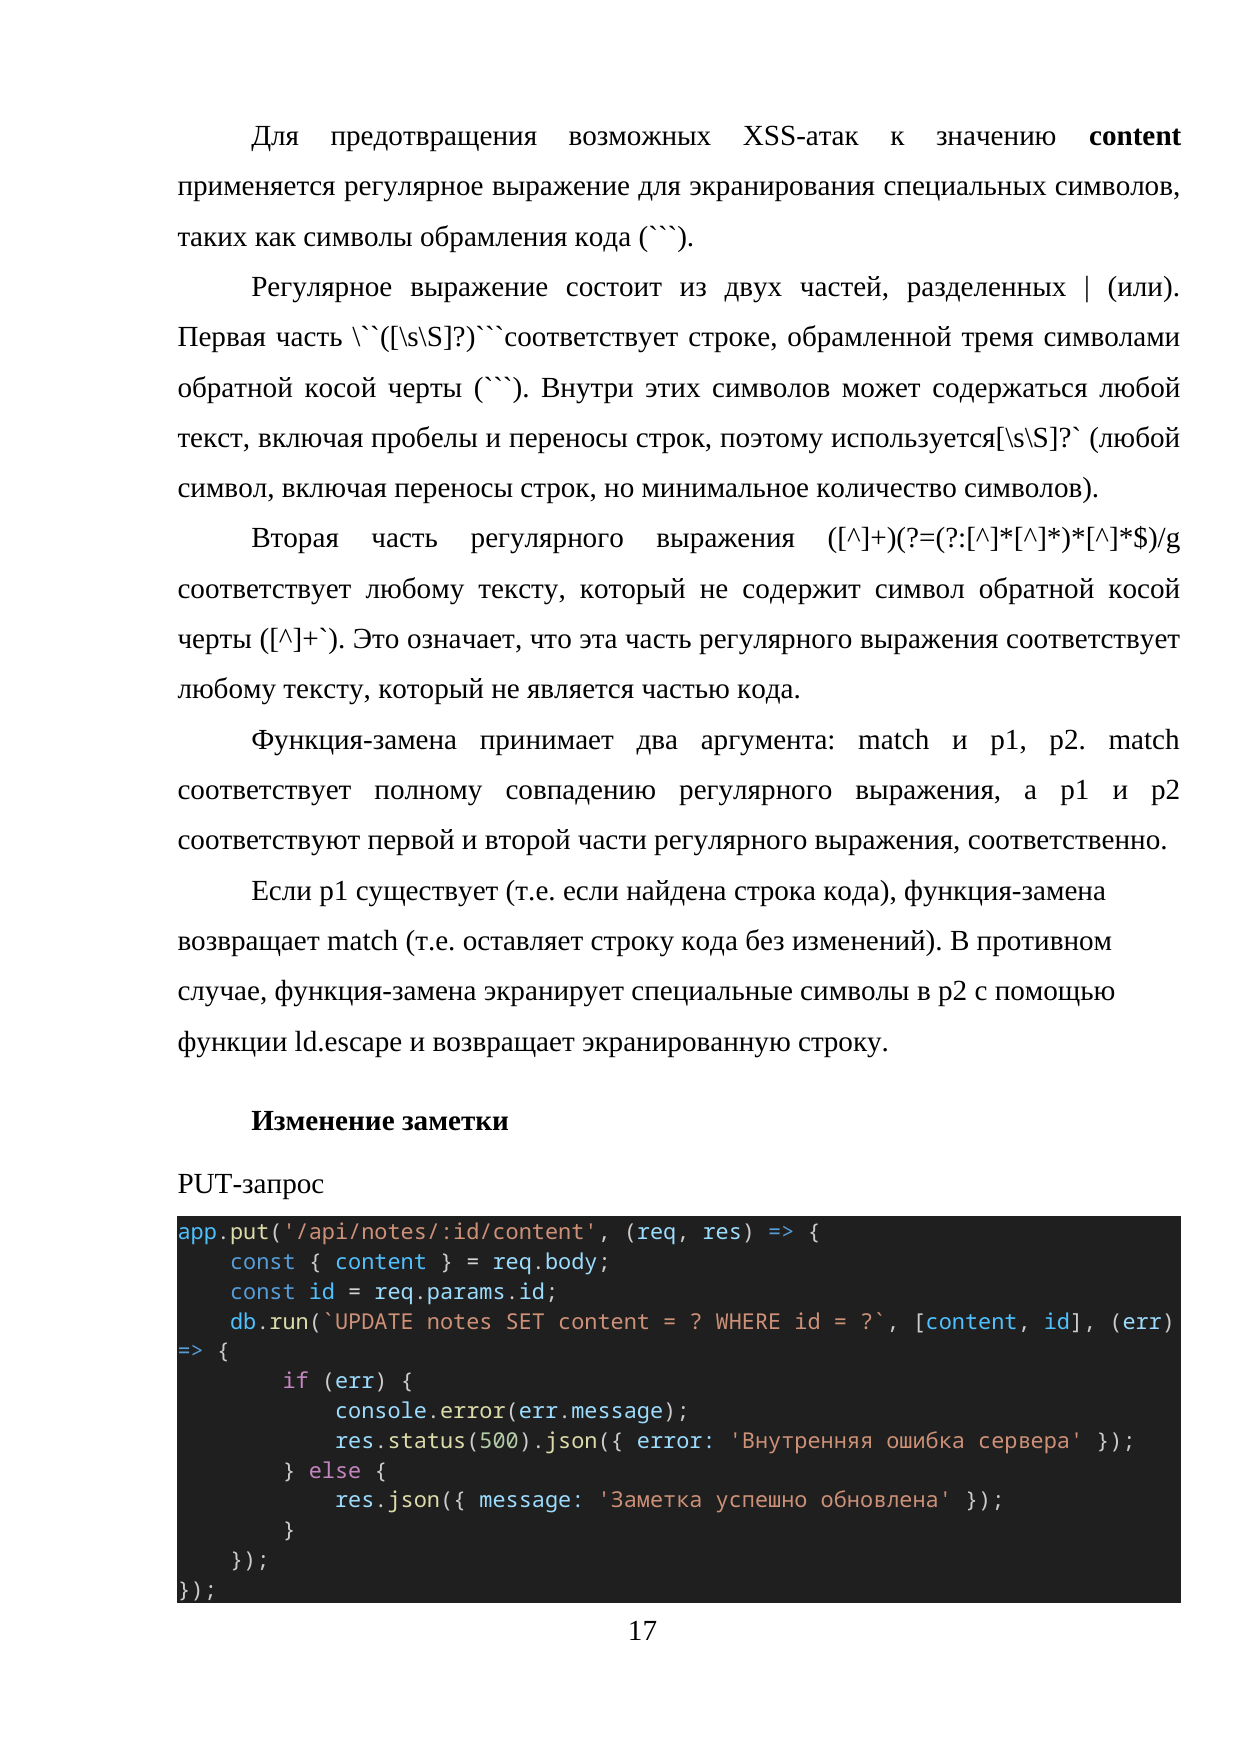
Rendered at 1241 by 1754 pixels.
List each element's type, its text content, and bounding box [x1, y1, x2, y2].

text } [177, 1514, 1181, 1544]
text if (err) { [177, 1365, 1181, 1395]
text res.json({ message: 'Заметка успешно обновлена' }); [177, 1484, 1181, 1514]
text res.status(500).json({ error: 'Внутренняя ошибка сервера' }); [177, 1425, 1181, 1454]
subtitle Изменение заметки [177, 1103, 1181, 1137]
text PUT-запрос [177, 1166, 1181, 1199]
text app.put('/api/notes/:id/content', (req, res) => { [177, 1216, 1181, 1246]
text const id = req.params.id; [177, 1276, 1181, 1306]
text }); [177, 1574, 1181, 1603]
text db.run(`UPDATE notes SET content = ? WHERE id = ?`, [content, id], (err) => { [177, 1306, 1181, 1365]
text const { content } = req.body; [177, 1246, 1181, 1276]
text Функция-замена принимает два аргумента: match и p1, p2. match соответствует полному совпадению регулярного выражения, а p1 и p2 соответствуют первой и второй части регулярного выражения, соответственно. [177, 722, 1181, 856]
text console.error(err.message); [177, 1395, 1181, 1425]
text Регулярное выражение состоит из двух частей, разделенных | (или). Первая часть \``([\s\S]?)```соответствует строке, обрамленной тремя символами обратной косой черты (```). Внутри этих символов может содержаться любой текст, включая пробелы и переносы строк, поэтому используется[\s\S]?` (любой символ, включая переносы строк, но минимальное количество символов). [177, 269, 1181, 504]
text }); [177, 1544, 1181, 1574]
text Если p1 существует (т.е. если найдена строка кода), функция-замена возвращает match (т.е. оставляет строку кода без изменений). В противном случае, функция-замена экранирует специальные символы в p2 с помощью функции ld.escape и возвращает экранированную строку. [177, 873, 1181, 1057]
text Для предотвращения возможных XSS-атак к значению content применяется регулярное выражение для экранирования специальных символов, таких как символы обрамления кода (```). [177, 118, 1181, 252]
text Вторая часть регулярного выражения ([^]+)(?=(?:[^]*[^]*)*[^]*$)/g соответствует любому тексту, который не содержит символ обратной косой черты ([^]+`). Это означает, что эта часть регулярного выражения соответствует любому тексту, который не является частью кода. [177, 521, 1181, 705]
text } else { [177, 1454, 1181, 1484]
